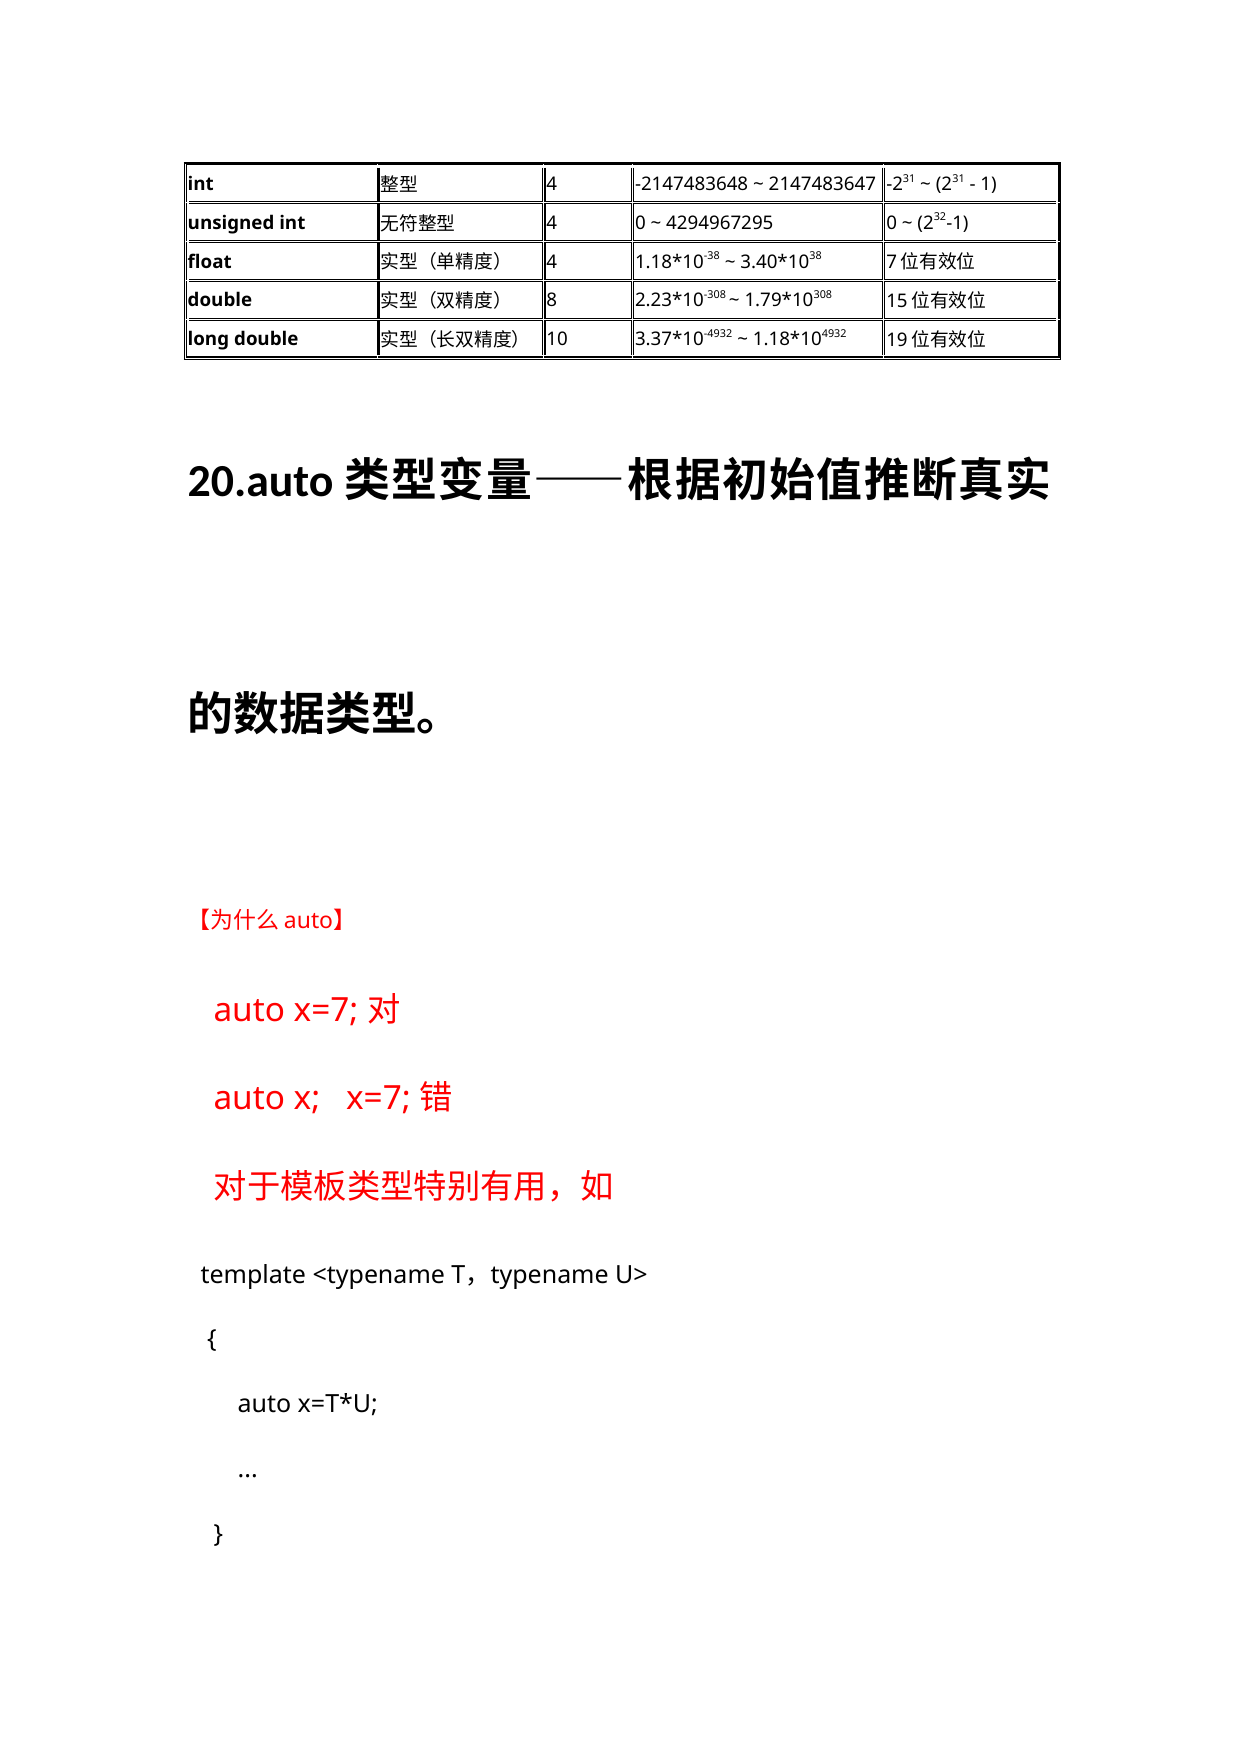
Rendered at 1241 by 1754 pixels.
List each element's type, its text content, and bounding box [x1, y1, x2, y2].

table_cell double [187, 279, 377, 317]
table_cell unsigned int [185, 201, 378, 240]
table_cell 4 [546, 204, 631, 240]
text ... [187, 1435, 1053, 1500]
table_cell 10 [544, 321, 632, 356]
table_cell 实型（双精度） [380, 282, 542, 317]
table_cell 1.18*10-38 ~ 3.40*1038 [634, 243, 882, 278]
table_cell 2.23*10-308 ~ 1.79*10308 [634, 282, 882, 317]
table_cell 4 [546, 243, 631, 278]
table_cell 0 ~ 4294967295 [634, 204, 882, 240]
table_cell 无符整型 [380, 204, 542, 240]
text auto x; x=7; 错 [187, 1063, 1053, 1128]
text 【为什么auto】 [187, 886, 1053, 951]
table_cell 19位有效位 [884, 318, 1059, 356]
text auto x=T*U; [187, 1370, 1053, 1435]
table_cell int [187, 164, 378, 201]
table_cell 7位有效位 [884, 240, 1059, 278]
text { [187, 1305, 1053, 1370]
table_cell 0 ~ (232-1) [884, 201, 1059, 240]
table_cell long double [187, 318, 378, 356]
table_cell float [185, 240, 378, 278]
subtitle 20.auto类型变量——根据初始值推断真实的数据类型。 [187, 427, 1053, 759]
table_cell 实型（单精度） [380, 243, 542, 278]
table_cell 4 [544, 165, 632, 201]
table_cell 8 [546, 282, 631, 317]
table_cell 15位有效位 [885, 279, 1059, 317]
text 对于模板类型特别有用，如 [187, 1151, 1053, 1216]
table_cell -2147483648 ~ 2147483647 [633, 165, 884, 201]
table_cell 整型 [378, 164, 544, 201]
table_cell -231 ~ (231 - 1) [884, 165, 1058, 201]
text template <typename T，typename U> [187, 1240, 1053, 1305]
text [187, 1500, 1053, 1565]
text auto x=7; 对 [187, 974, 1053, 1039]
table_cell 实型（长双精度） [378, 318, 544, 356]
table_cell 3.37*10-4932 ~ 1.18*104932 [633, 321, 884, 356]
